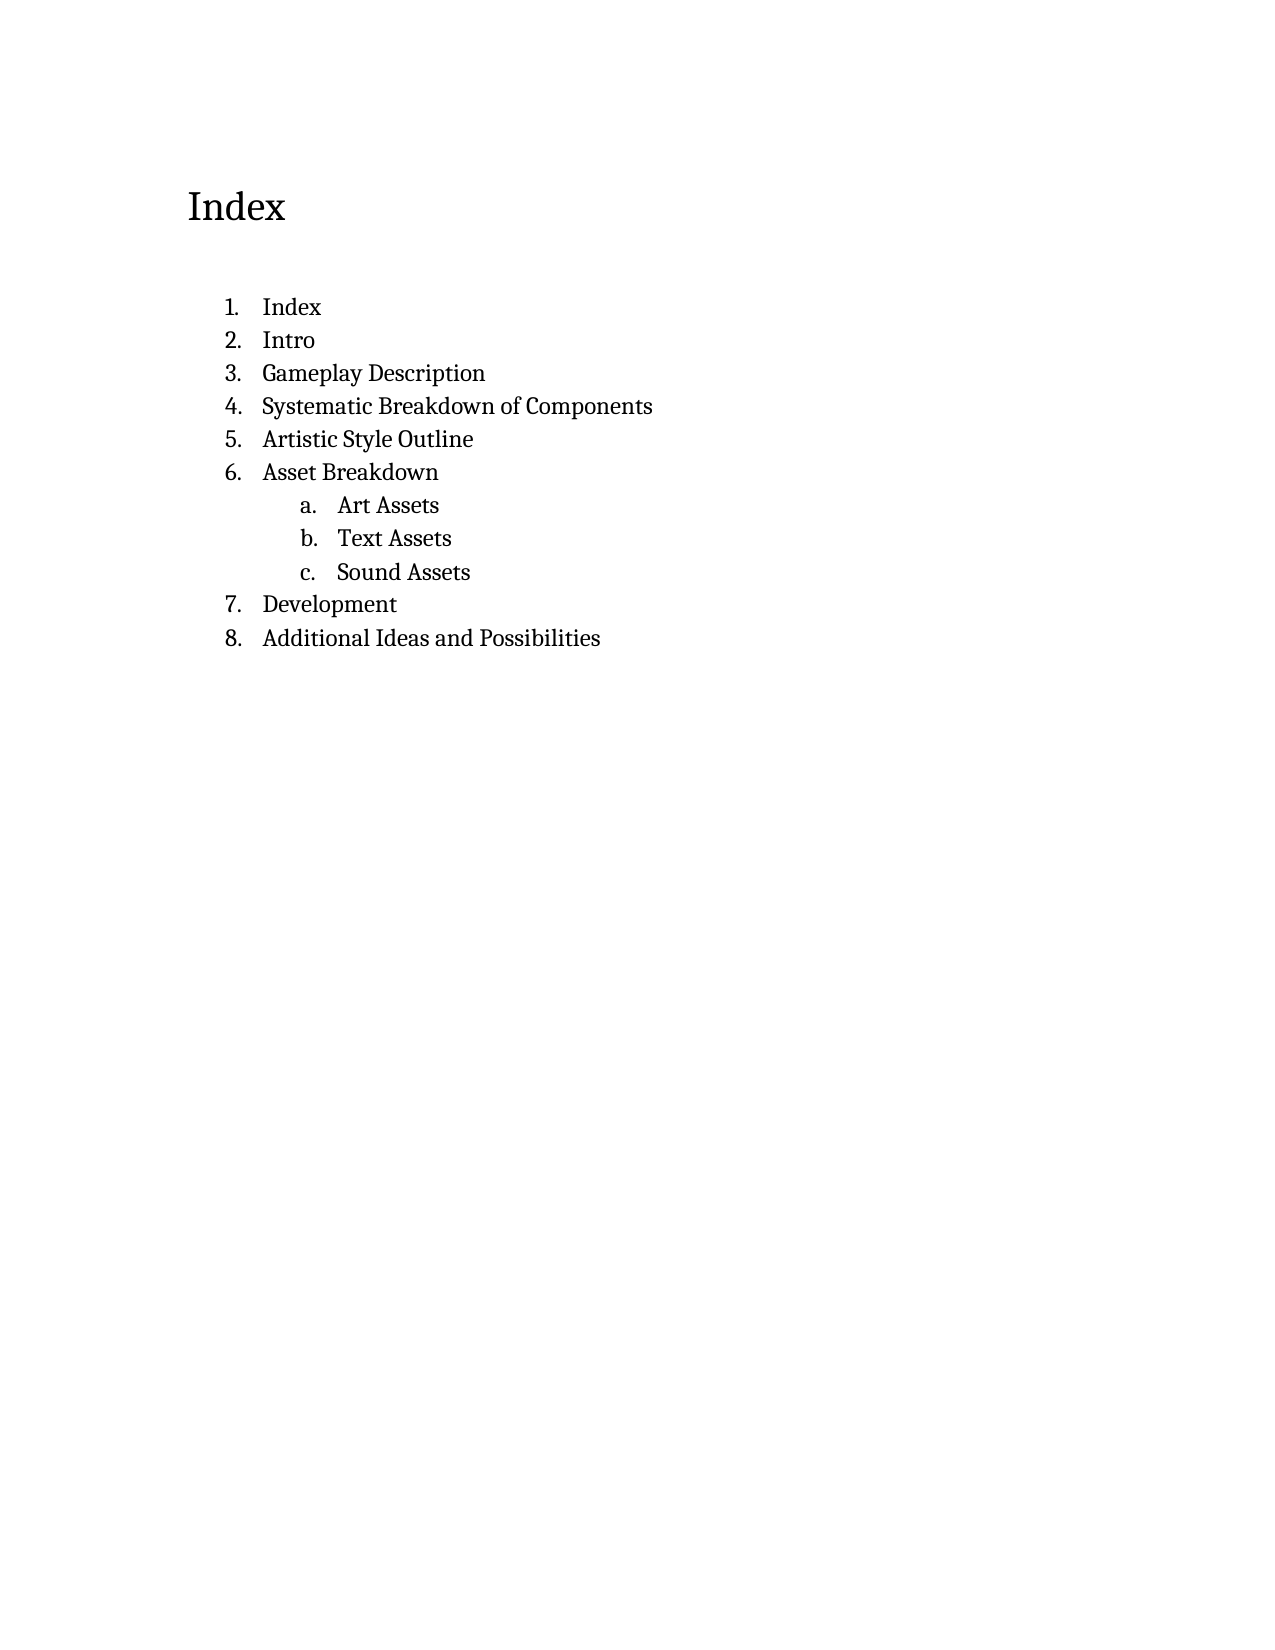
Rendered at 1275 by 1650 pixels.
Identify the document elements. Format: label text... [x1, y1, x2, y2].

list Intro [225, 326, 1087, 355]
list Development [225, 590, 1087, 619]
list Text Assets [300, 524, 1087, 553]
list Asset Breakdown [225, 458, 1087, 487]
list Art Assets [300, 491, 1087, 520]
list Additional Ideas and Possibilities [225, 623, 1087, 652]
text Index [187, 183, 1087, 231]
list Artistic Style Outline [225, 425, 1087, 454]
list Gameplay Description [225, 359, 1087, 388]
list Sound Assets [300, 557, 1087, 586]
list Index [225, 293, 1087, 322]
list Systematic Breakdown of Components [225, 392, 1087, 421]
